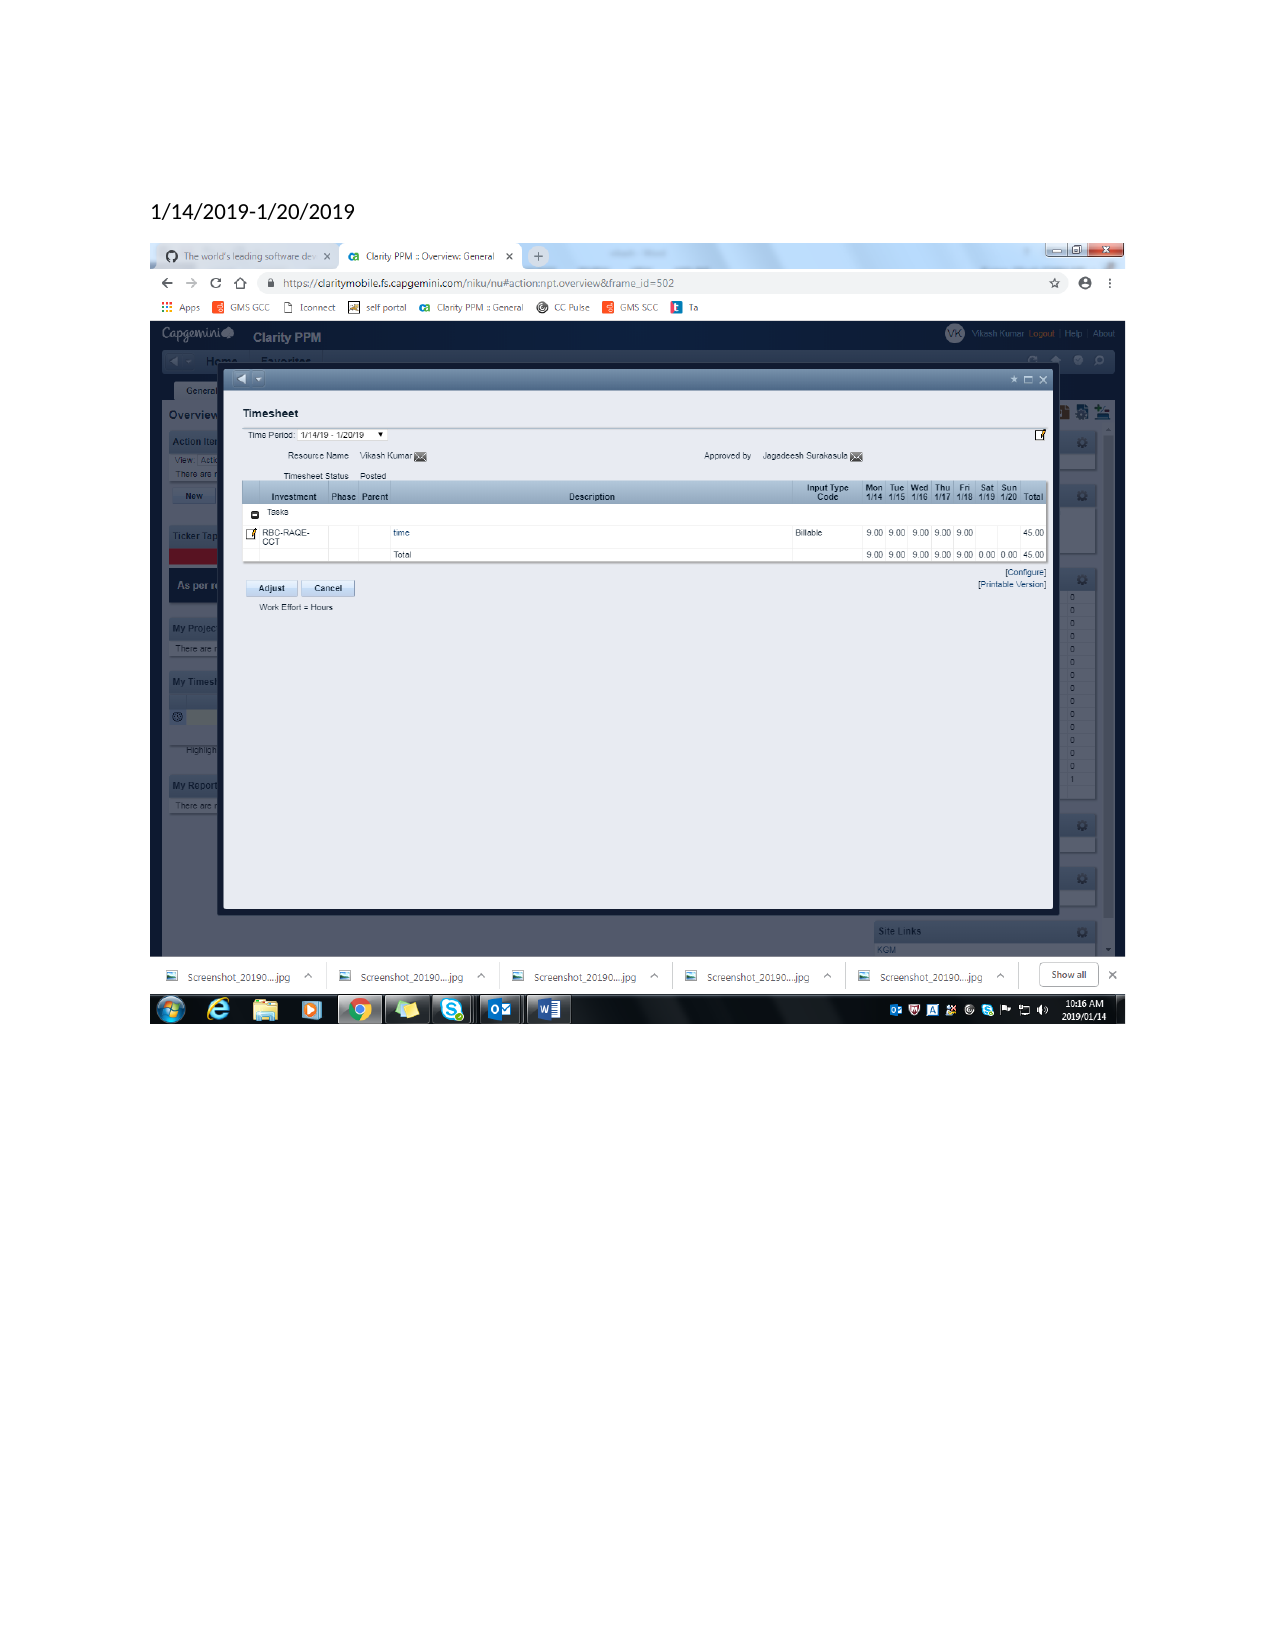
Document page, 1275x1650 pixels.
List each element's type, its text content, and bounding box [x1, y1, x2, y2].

text 1/14/2019-1/20/2019 [150, 197, 1125, 225]
picture [150, 243, 1125, 1024]
